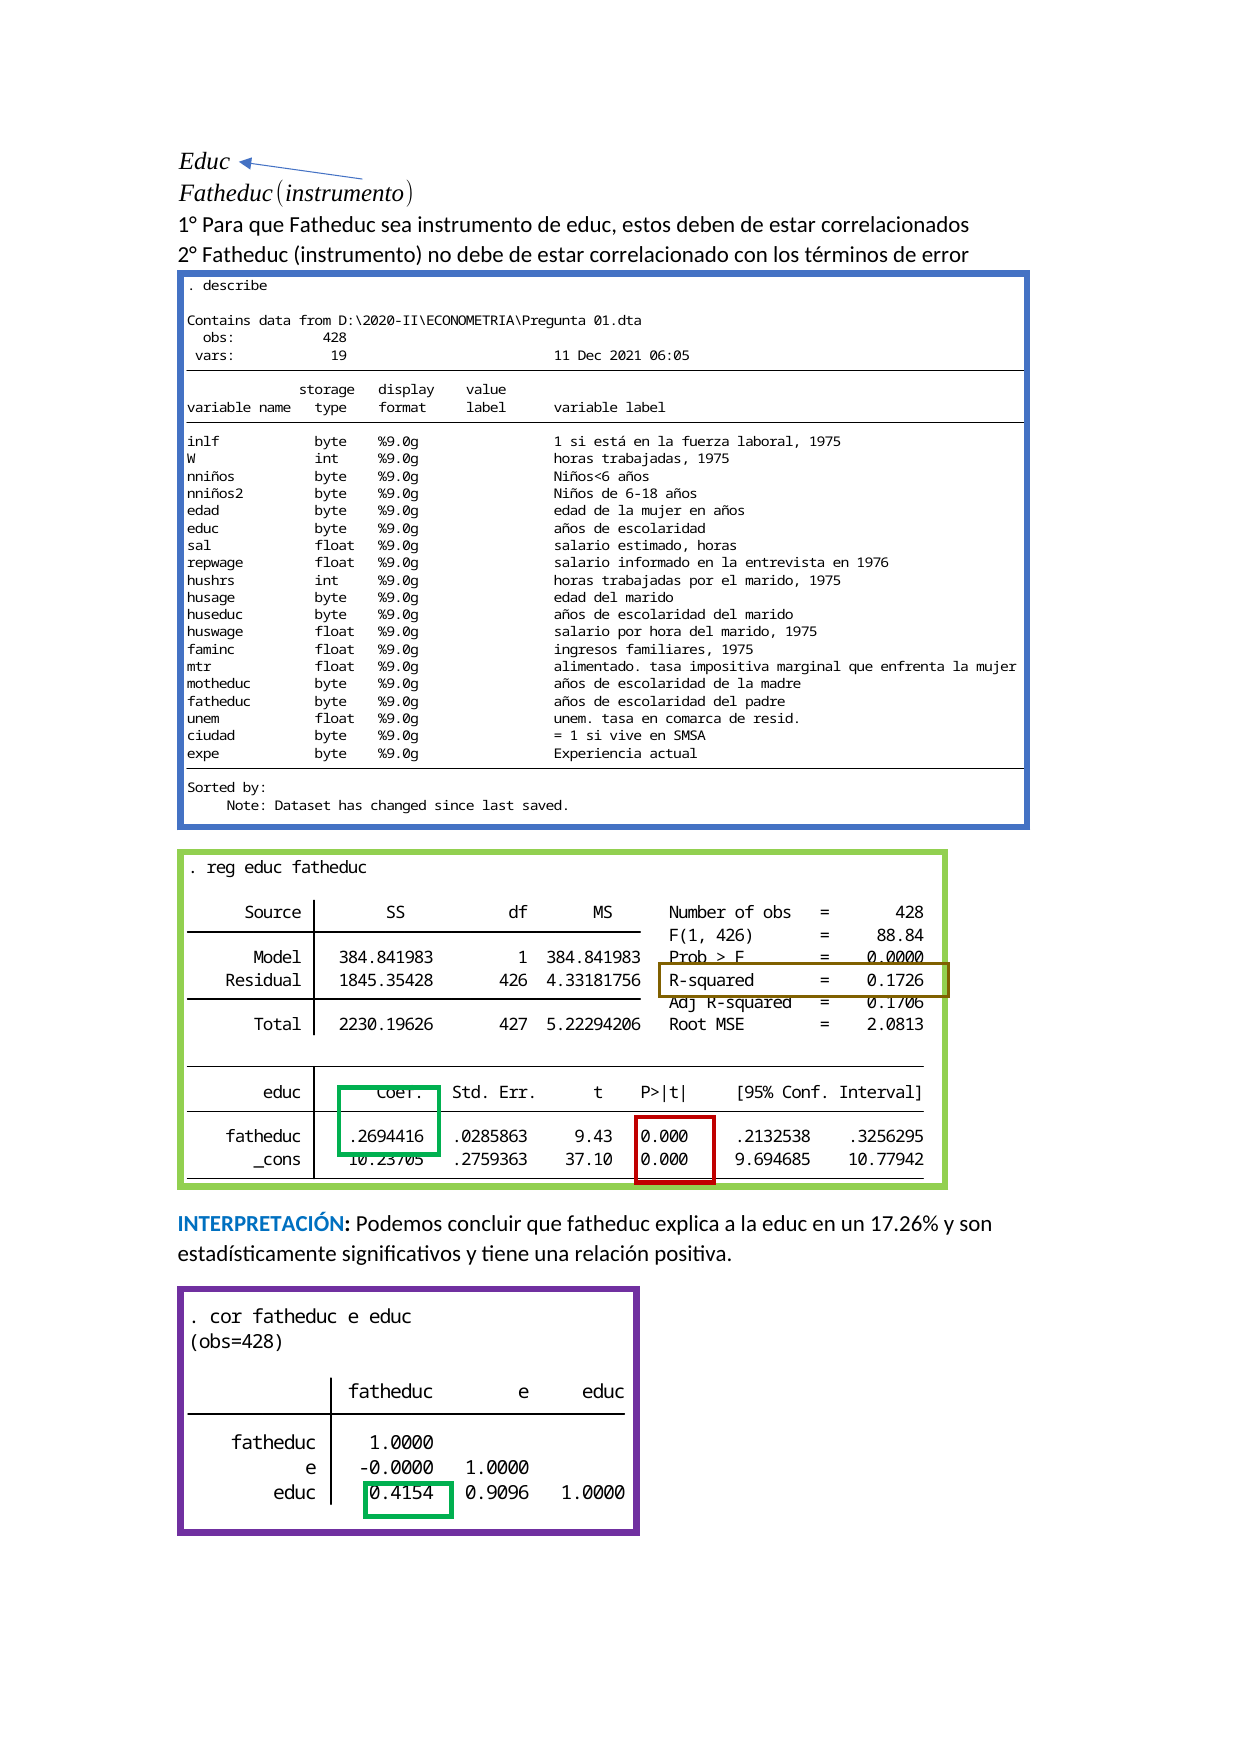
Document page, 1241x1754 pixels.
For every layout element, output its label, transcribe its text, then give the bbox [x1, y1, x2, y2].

text INTERPRETACIÓN: Podemos concluir que fatheduc explica a la educ en un 17.26% y son estadísticamente significativos y tiene una relación positiva. [177, 1209, 1063, 1267]
text 1° Para que Fatheduc sea instrumento de educ, estos deben de estar correlacionados [177, 210, 1063, 238]
text 2° Fatheduc (instrumento) no debe de estar correlacionado con los términos de error [177, 240, 1063, 268]
